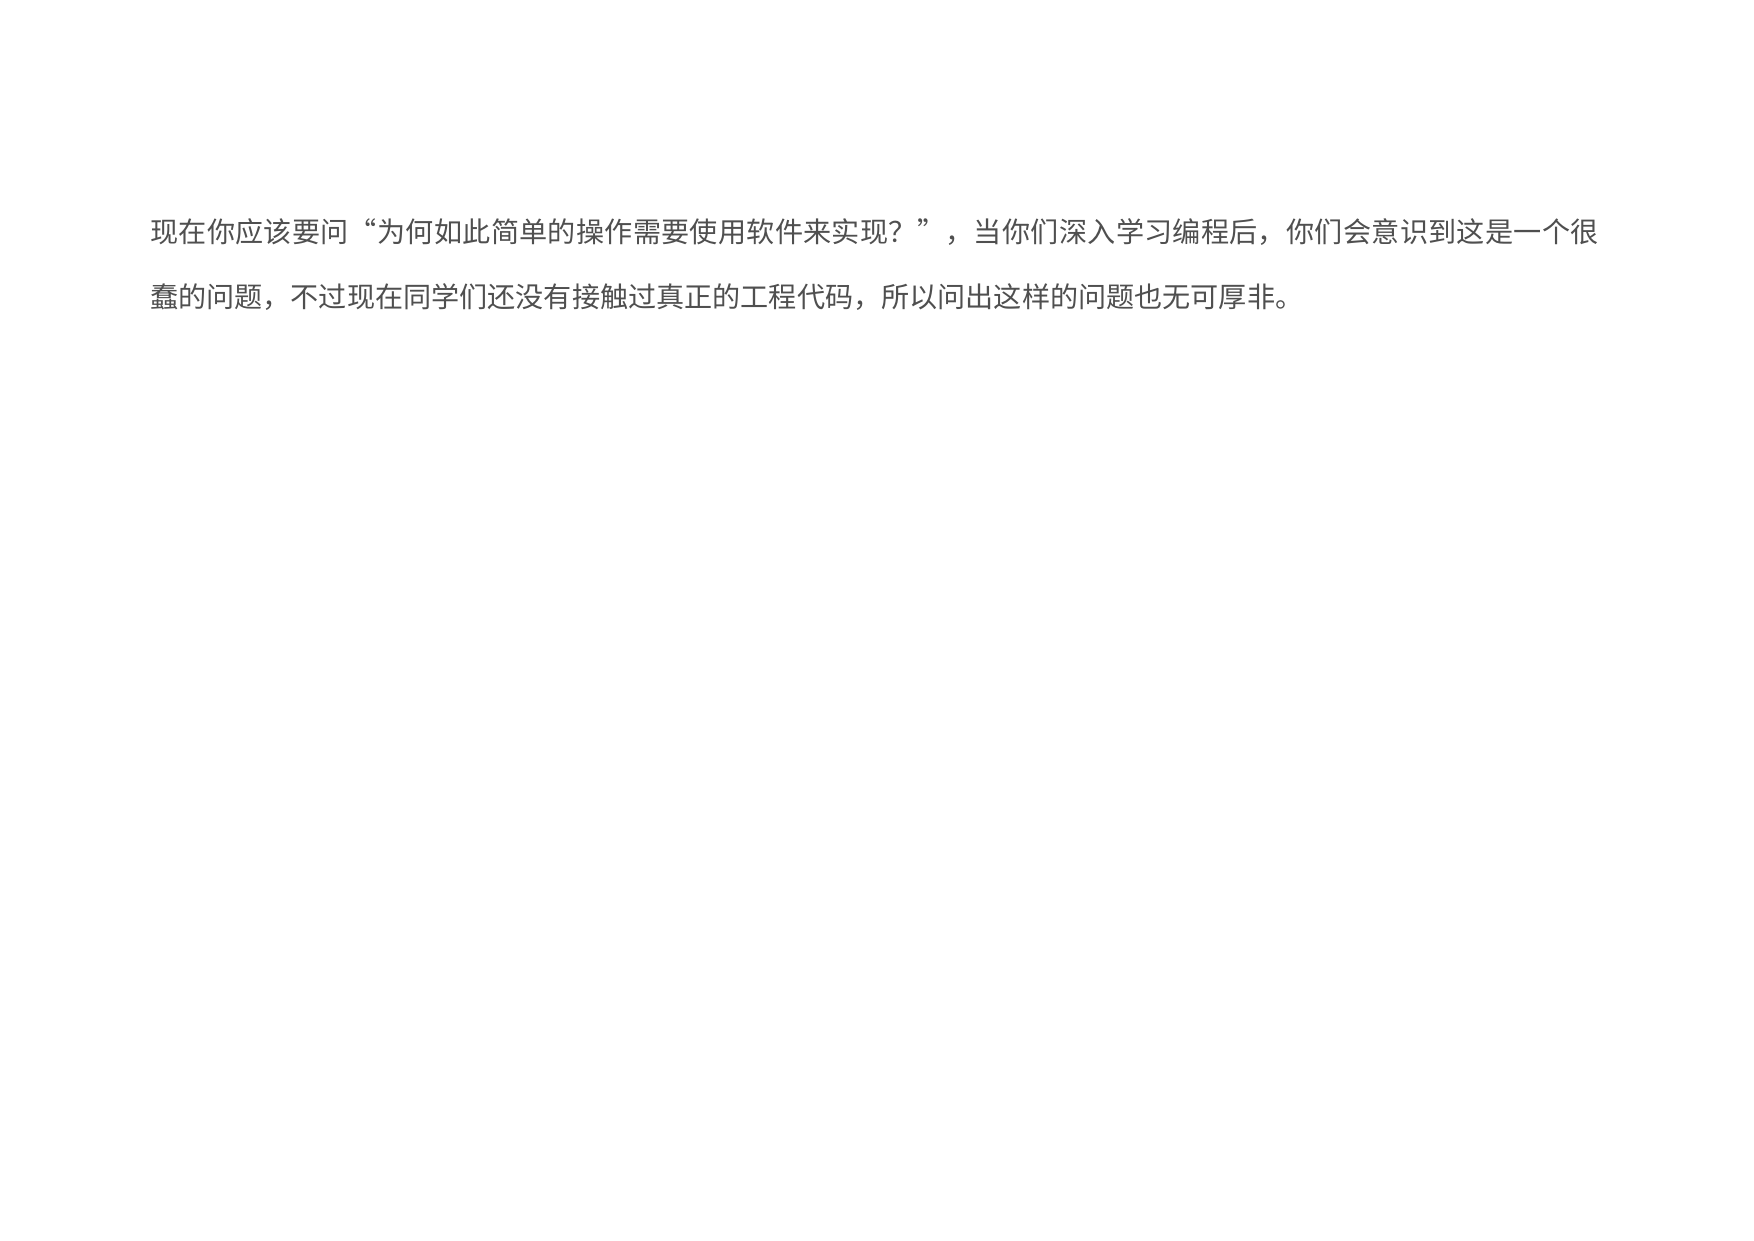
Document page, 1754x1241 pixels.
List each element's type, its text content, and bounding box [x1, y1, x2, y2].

text 现在你应该要问“为何如此简单的操作需要使用软件来实现？”，当你们深入学习编程后，你们会意识到这是一个很蠢的问题，不过现在同学们还没有接触过真正的工程代码，所以问出这样的问题也无可厚非。 [150, 198, 1604, 328]
